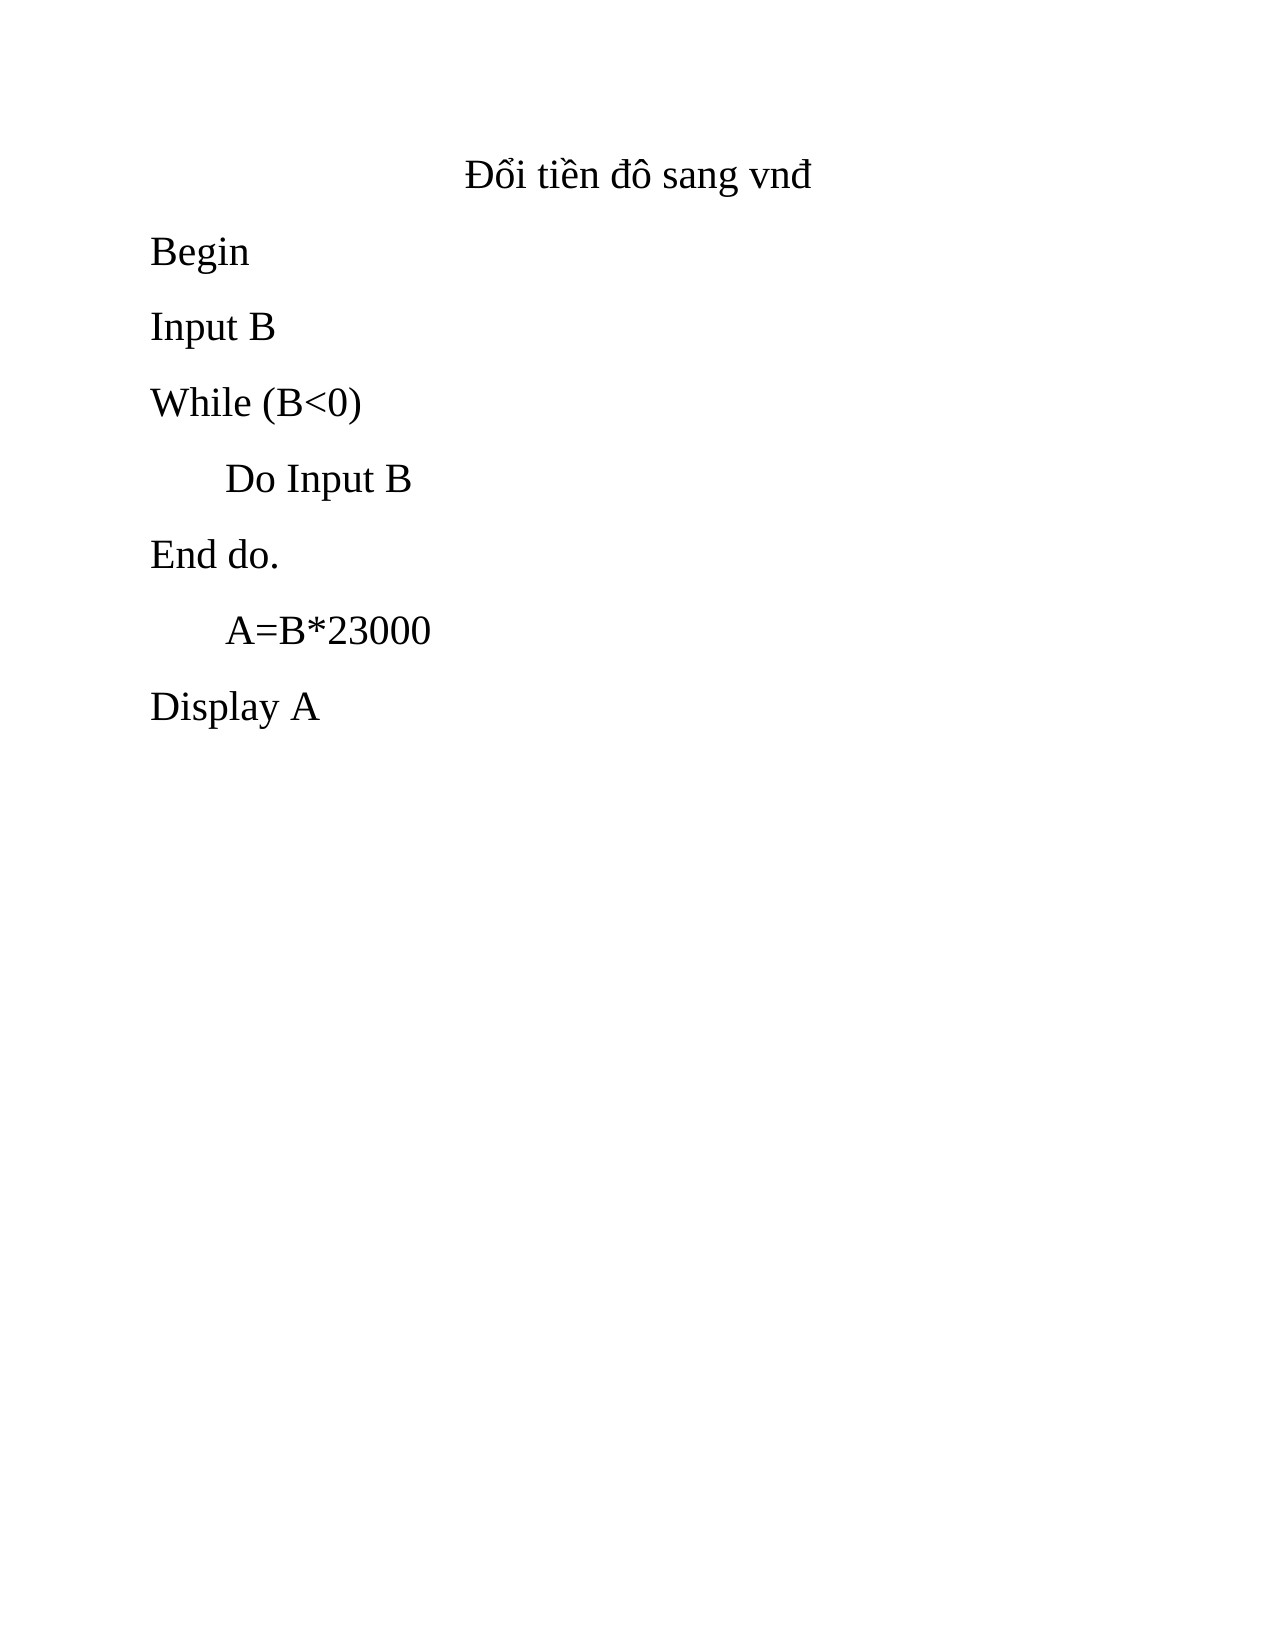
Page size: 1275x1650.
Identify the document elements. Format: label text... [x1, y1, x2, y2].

text Đổi tiền đô sang vnđ [150, 150, 1125, 198]
text Input B [150, 302, 1125, 350]
text Do Input B [150, 454, 1125, 502]
text Display A [150, 682, 1125, 729]
text End do. [150, 530, 1125, 578]
text While (B<0) [150, 378, 1125, 426]
text Begin [150, 226, 1125, 274]
text A=B*23000 [150, 606, 1125, 653]
